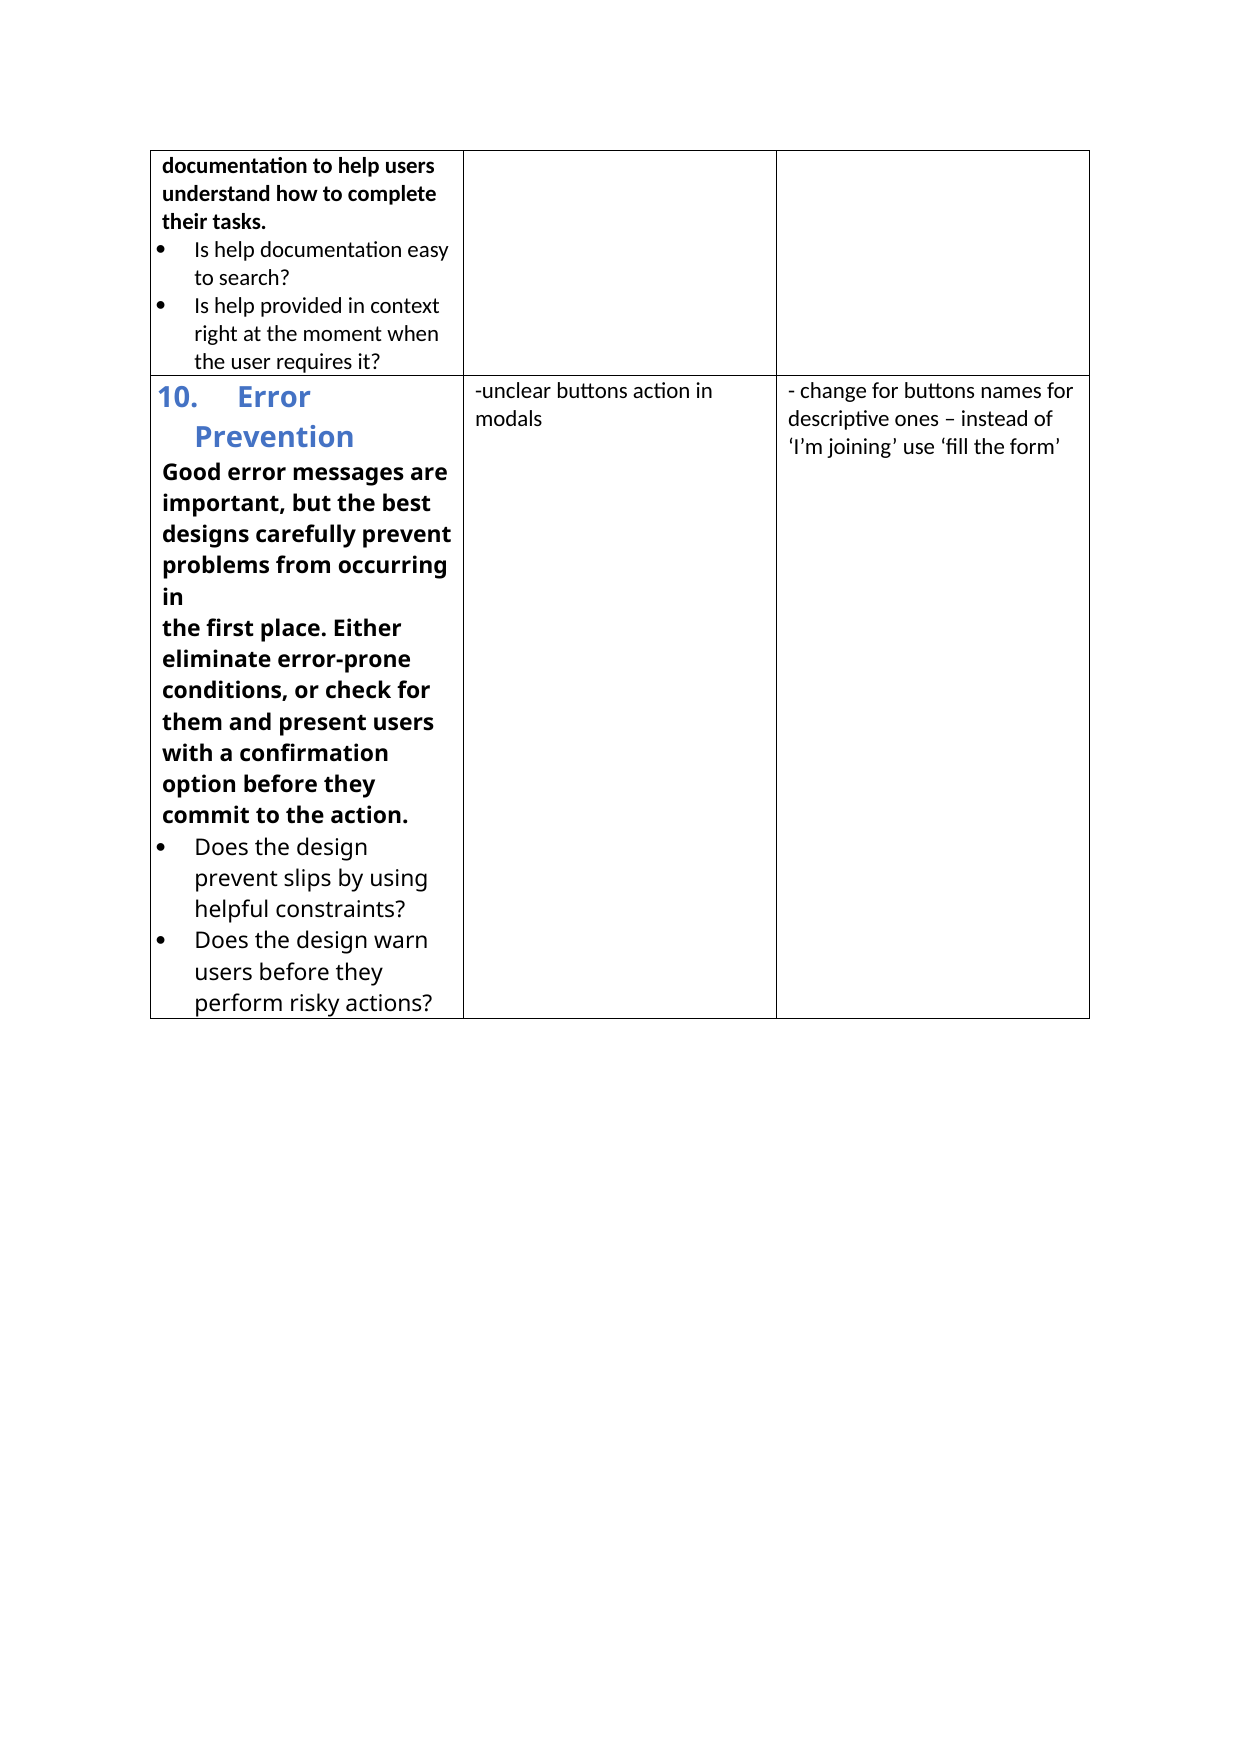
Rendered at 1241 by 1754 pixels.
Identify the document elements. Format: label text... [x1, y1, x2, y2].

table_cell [777, 151, 1089, 375]
table_cell - change for buttons names for descriptive ones – instead of ‘I’m joining’ use ‘fill the form’ [777, 376, 1089, 1018]
table_cell Error Prevention Good error messages are important, but the best designs carefully prevent problems from occurring in the first place. Either eliminate error-prone conditions, or check for them and present users with a confirmation option before they commit to the action. Does the design prevent slips by using helpful constraints? Does the design warn users before they perform risky actions? [151, 376, 463, 1018]
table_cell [464, 151, 776, 375]
table_cell -unclear buttons action in modals [464, 376, 776, 1018]
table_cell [151, 151, 463, 375]
